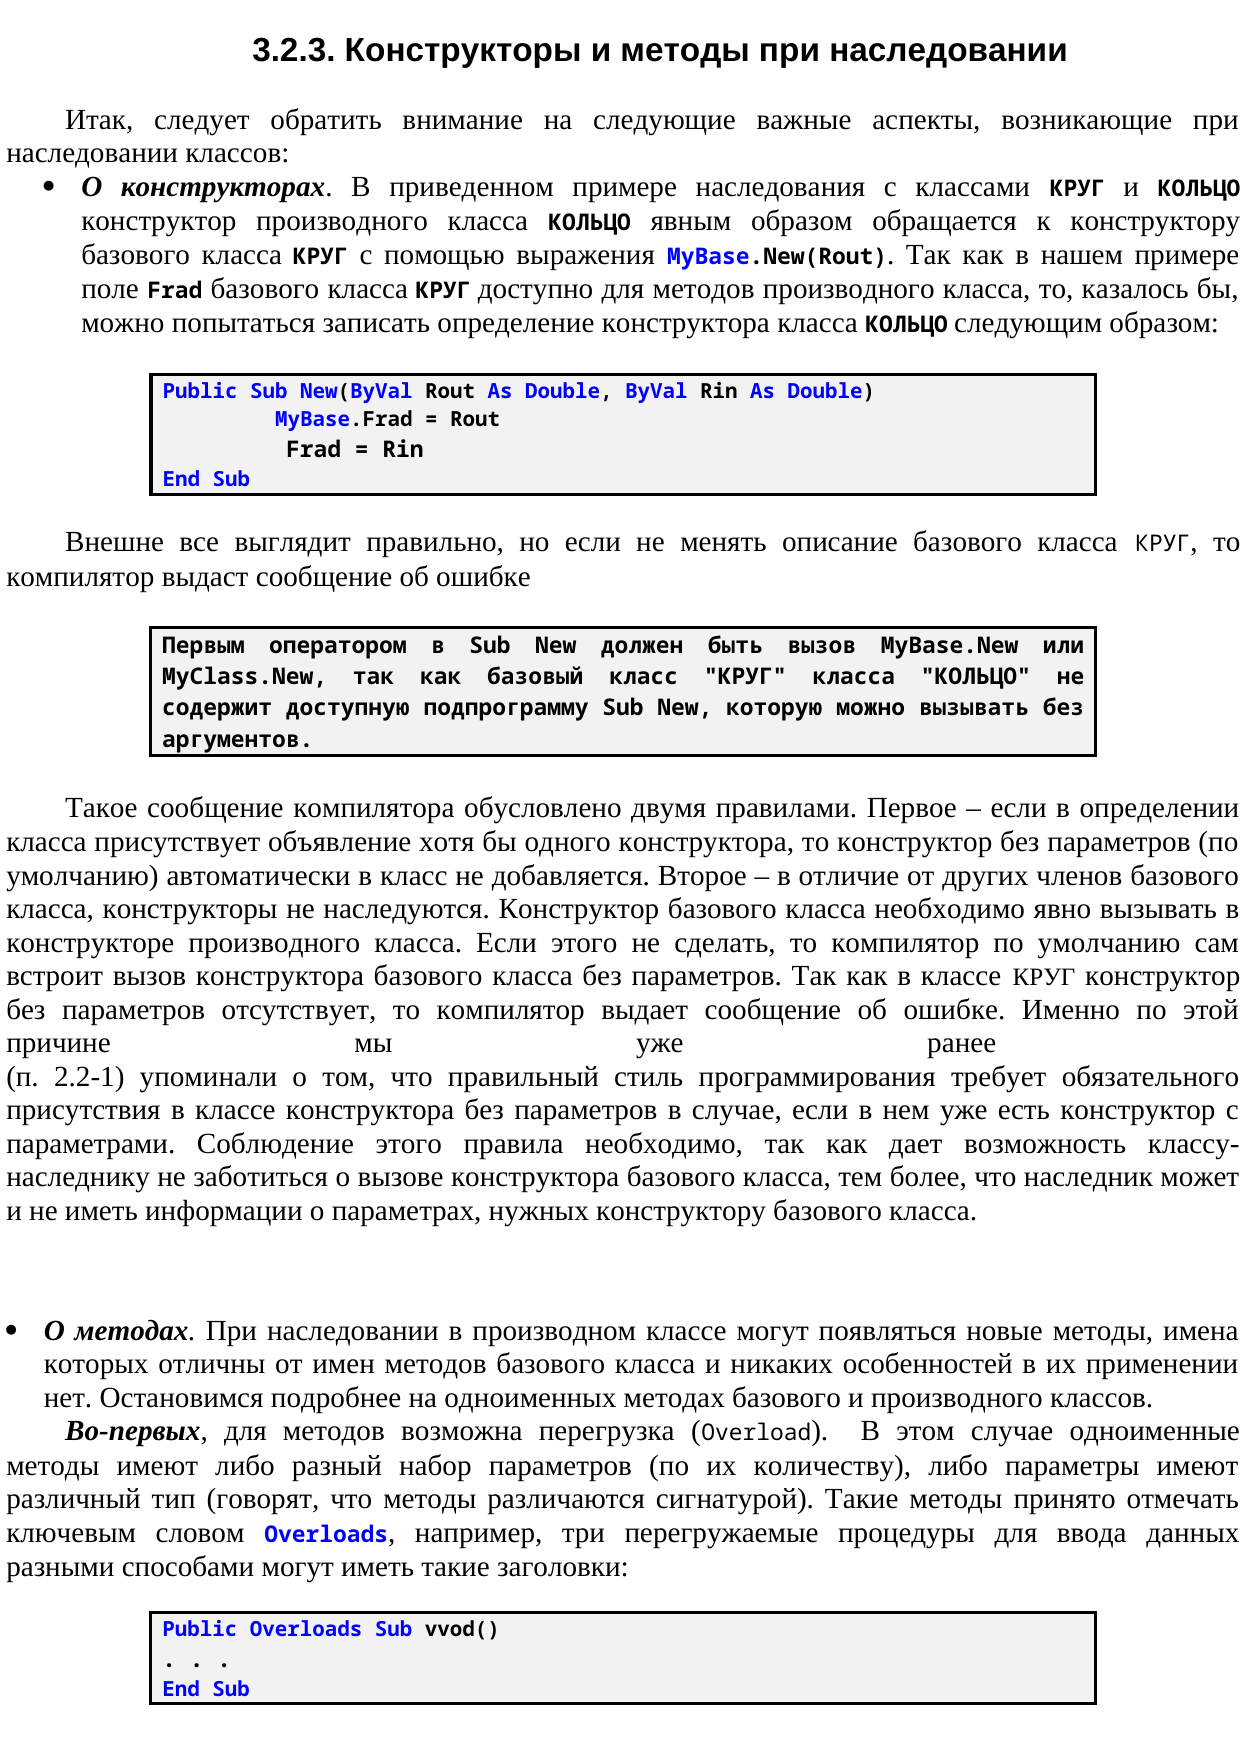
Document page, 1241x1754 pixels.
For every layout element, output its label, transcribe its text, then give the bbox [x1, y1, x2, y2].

list О конструкторах. В приведенном примере наследования с классами КРУГ и КОЛЬЦО конструктор производного класса КОЛЬЦО явным образом обращается к конструктору базового класса КРУГ с помощью выражения MyBase.New(Rout). Так как в нашем примере поле Frad базового класса КРУГ доступно для методов производного класса, то, казалось бы, можно попытаться записать определение конструктора класса КОЛЬЦО следующим образом: [43, 169, 1240, 339]
text Такое сообщение компилятора обусловлено двумя правилами. Первое – если в определении класса присутствует объявление хотя бы одного конструктора, то конструктор без параметров (по умолчанию) автоматически в класс не добавляется. Второе – в отличие от других членов базового класса, конструкторы не наследуются. Конструктор базового класса необходимо явно вызывать в конструкторе производного класса. Если этого не сделать, то компилятор по умолчанию сам встроит вызов конструктора базового класса без параметров. Так как в классе КРУГ конструктор без параметров отсутствует, то компилятор выдает сообщение об ошибке. Именно по этой причине мы уже ранее (п. 2.2-1) упоминали о том, что правильный стиль программирования требует обязательного присутствия в классе конструктора без параметров в случае, если в нем уже есть конструктор с параметрами. Соблюдение этого правила необходимо, так как дает возможность классу-наследнику не заботиться о вызове конструктора базового класса, тем более, что наследник может и не иметь информации о параметрах, нужных конструктору базового класса. [6, 791, 1240, 1227]
list О методах. При наследовании в производном классе могут появляться новые методы, имена которых отличны от имен методов базового класса и никаких особенностей в их применении нет. Остановимся подробнее на одноименных методах базового и производного классов. [6, 1313, 1240, 1413]
text Итак, следует обратить внимание на следующие важные аспекты, возникающие при наследовании классов: [6, 102, 1240, 169]
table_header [152, 1614, 1094, 1702]
text Во-первых, для методов возможна перегрузка (Overload). В этом случае одноименные методы имеют либо разный набор параметров (по их количеству), либо параметры имеют различный тип (говорят, что методы различаются сигнатурой). Такие методы принято отмечать ключевым словом Overloads, например, три перегружаемые процедуры для ввода данных разными способами могут иметь такие заголовки: [6, 1413, 1240, 1582]
text Внешне все выглядит правильно, но если не менять описание базового класса КРУГ, то компилятор выдаст сообщение об ошибке [6, 524, 1240, 592]
table_header Public Sub New(ByVal Rout As Double, ByVal Rin As Double) MyBase.Frad = Rout Frad = Rin End Sub [153, 376, 1094, 493]
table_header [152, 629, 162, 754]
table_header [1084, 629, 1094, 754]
subtitle 3.2.3. Конструкторы и методы при наследовании [6, 30, 1240, 68]
